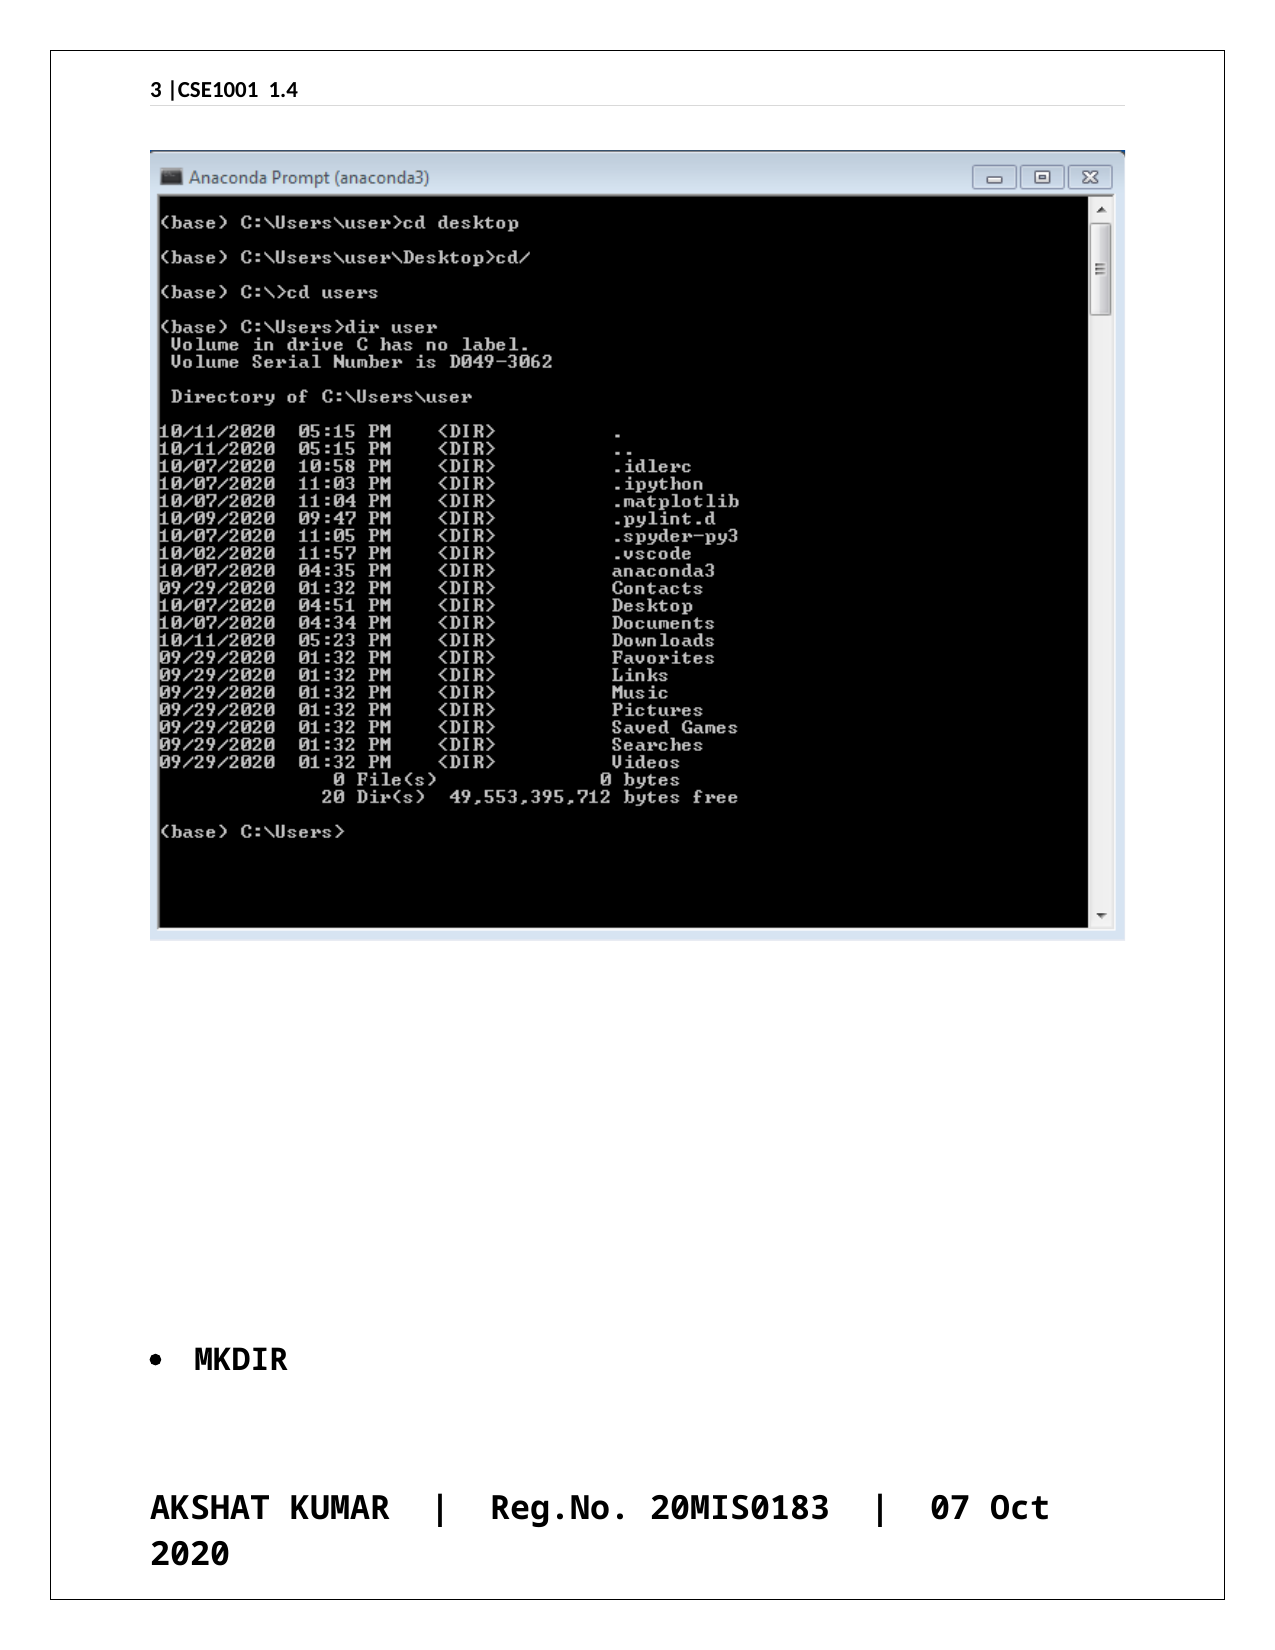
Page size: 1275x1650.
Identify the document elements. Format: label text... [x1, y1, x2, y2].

text MKDIR [150, 1337, 1125, 1380]
picture [150, 150, 1125, 941]
